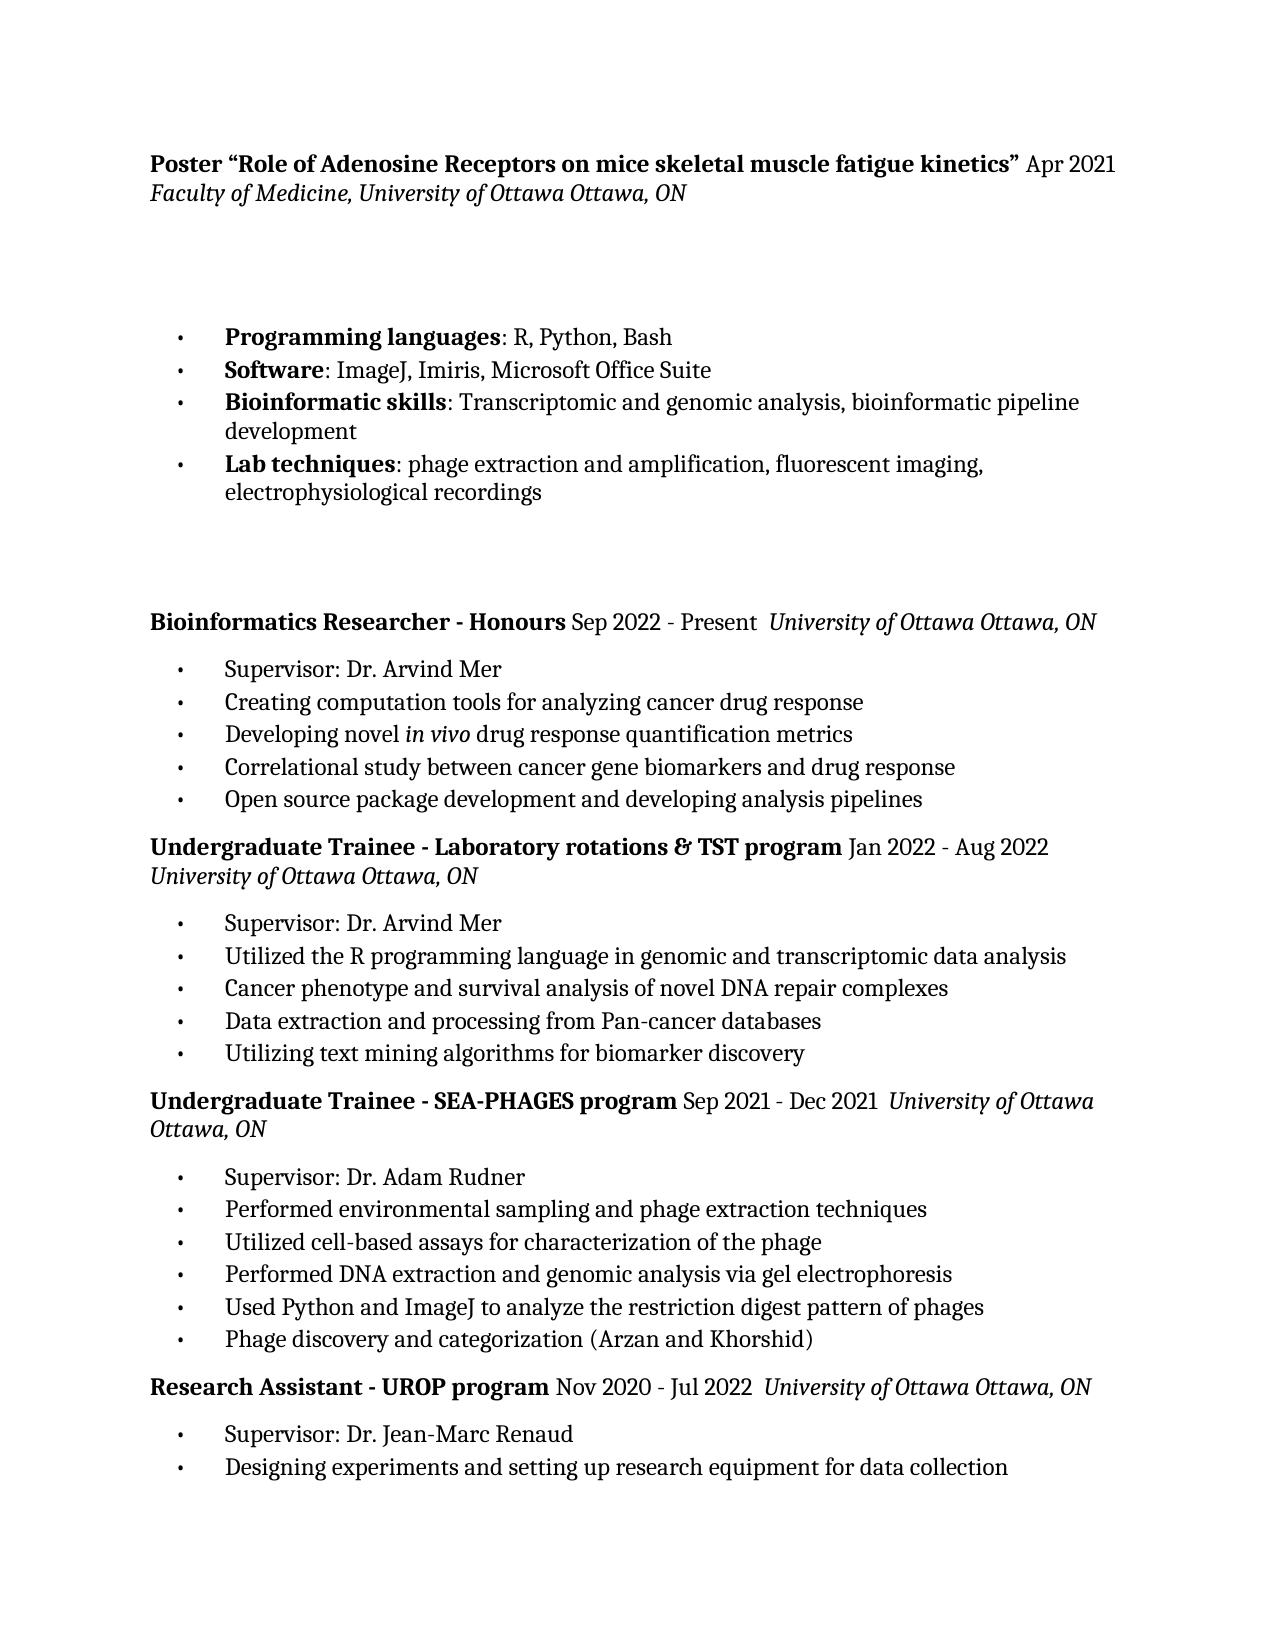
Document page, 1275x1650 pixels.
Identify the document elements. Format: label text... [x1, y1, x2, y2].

list Used Python and ImageJ to analyze the restriction digest pattern of phages [175, 1293, 1125, 1322]
list Utilizing text mining algorithms for biomarker discovery [175, 1039, 1125, 1068]
list Phage discovery and categorization (Arzan and Khorshid) [175, 1325, 1125, 1354]
list Supervisor: Dr. Arvind Mer [175, 909, 1125, 938]
list Utilized the R programming language in genomic and transcriptomic data analysis [175, 942, 1125, 970]
list Supervisor: Dr. Jean-Marc Renaud [175, 1420, 1125, 1449]
list Utilized cell-based assays for characterization of the phage [175, 1228, 1125, 1257]
list Creating computation tools for analyzing cancer drug response [175, 688, 1125, 717]
list Lab techniques: phage extraction and amplification, fluorescent imaging, electrophysiological recordings [175, 449, 1125, 507]
list Developing novel in vivo drug response quantification metrics [175, 720, 1125, 749]
text Poster “Role of Adenosine Receptors on mice skeletal muscle fatigue kinetics” Apr 2021 Faculty of Medicine, University of Ottawa Ottawa, ON [150, 150, 1125, 207]
list Performed environmental sampling and phage extraction techniques [175, 1195, 1125, 1224]
list Supervisor: Dr. Adam Rudner [175, 1163, 1125, 1192]
text Undergraduate Trainee - Laboratory rotations & TST program Jan 2022 - Aug 2022 University of Ottawa Ottawa, ON [150, 833, 1125, 890]
list Data extraction and processing from Pan-cancer databases [175, 1007, 1125, 1035]
list Open source package development and developing analysis pipelines [175, 785, 1125, 814]
list Software: ImageJ, Imiris, Microsoft Office Suite [175, 356, 1125, 384]
list Correlational study between cancer gene biomarkers and drug response [175, 753, 1125, 782]
list Designing experiments and setting up research equipment for data collection [175, 1453, 1125, 1482]
text Undergraduate Trainee - SEA-PHAGES program Sep 2021 - Dec 2021 University of Ottawa Ottawa, ON [150, 1087, 1125, 1144]
list Programming languages: R, Python, Bash [175, 323, 1125, 352]
text Bioinformatics Researcher - Honours Sep 2022 - Present University of Ottawa Ottawa, ON [150, 608, 1125, 637]
list Cancer phenotype and survival analysis of novel DNA repair complexes [175, 974, 1125, 1003]
list Bioinformatic skills: Transcriptomic and genomic analysis, bioinformatic pipeline development [175, 388, 1125, 446]
text Research Assistant - UROP program Nov 2020 - Jul 2022 University of Ottawa Ottawa, ON [150, 1373, 1125, 1402]
list Supervisor: Dr. Arvind Mer [175, 655, 1125, 684]
list Performed DNA extraction and genomic analysis via gel electrophoresis [175, 1260, 1125, 1289]
